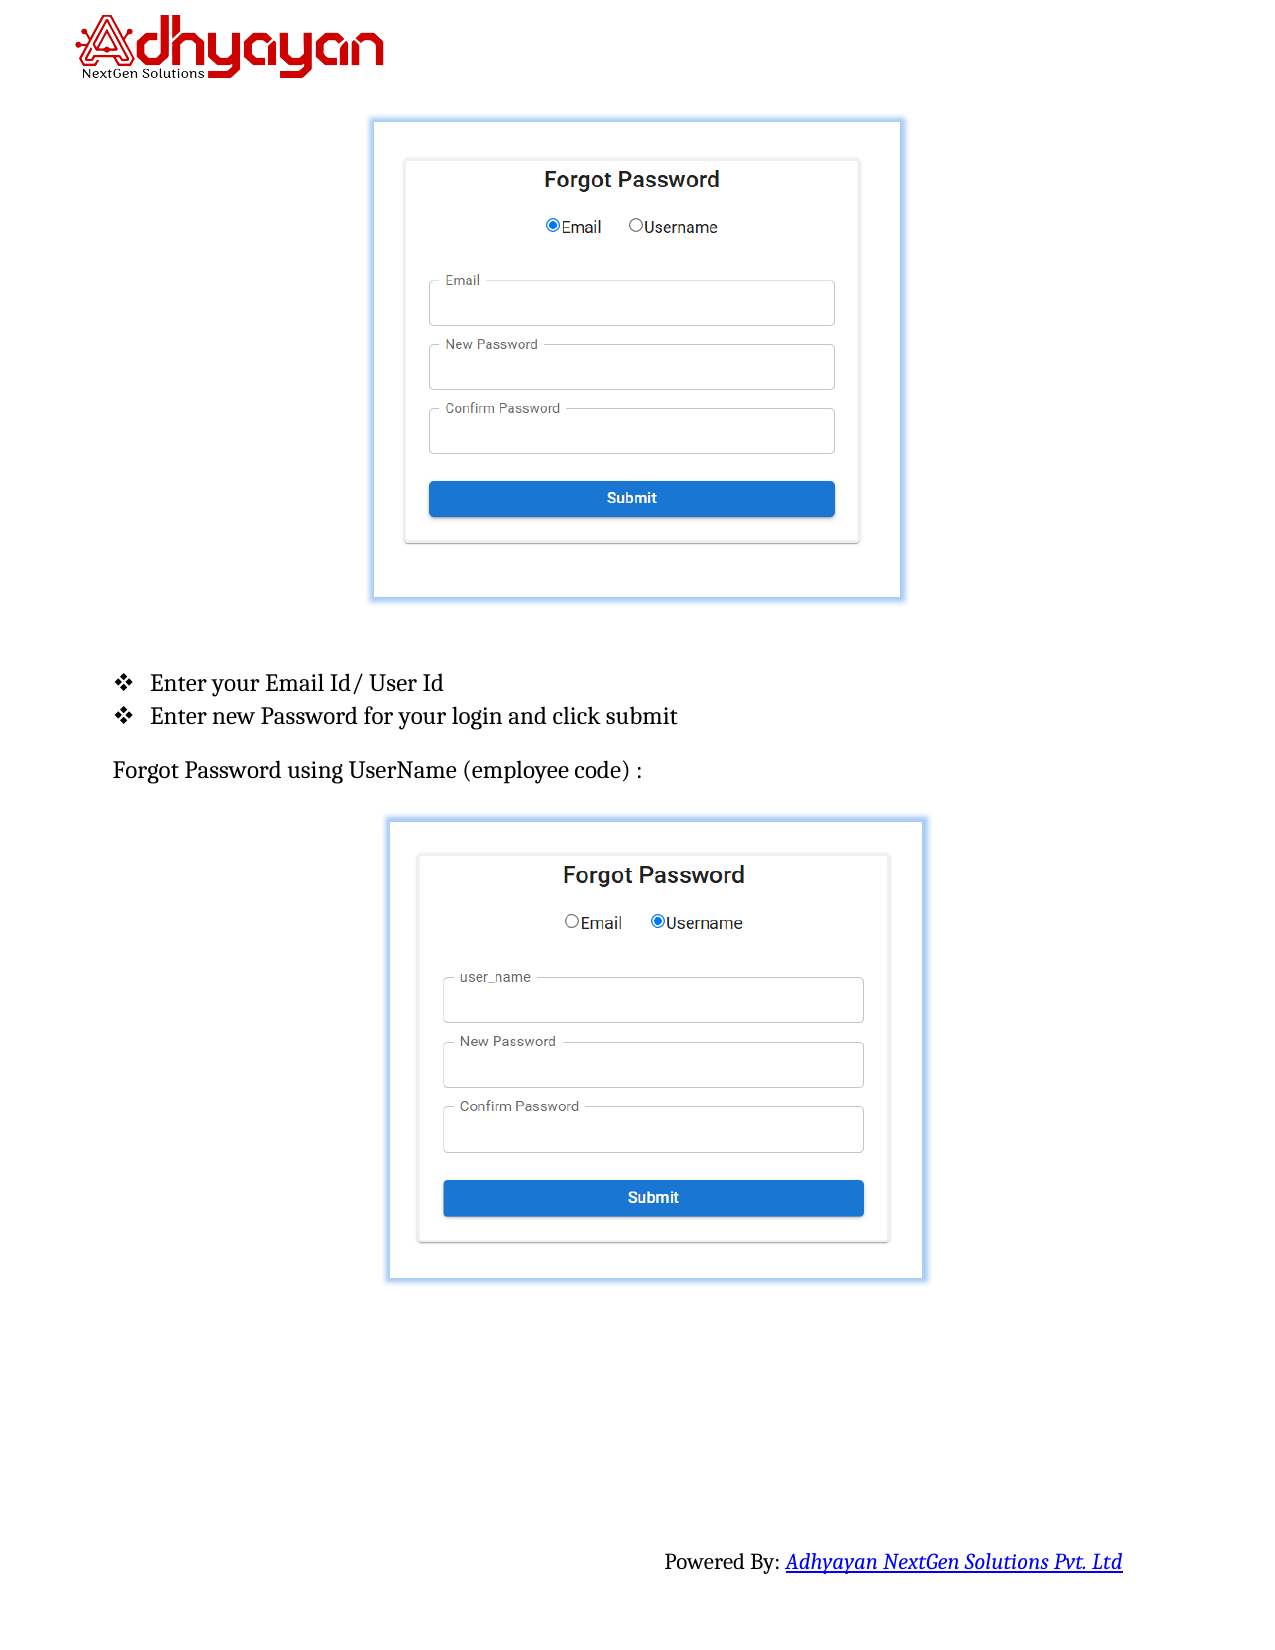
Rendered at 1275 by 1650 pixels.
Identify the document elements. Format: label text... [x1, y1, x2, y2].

text Forgot Password using UserName (employee code) : [112, 756, 1200, 784]
picture [390, 822, 922, 1278]
list Enter new Password for your login and click submit [112, 702, 1200, 731]
picture [75, 15, 384, 84]
picture [374, 122, 900, 597]
list Enter your Email Id/ User Id [112, 669, 1200, 698]
